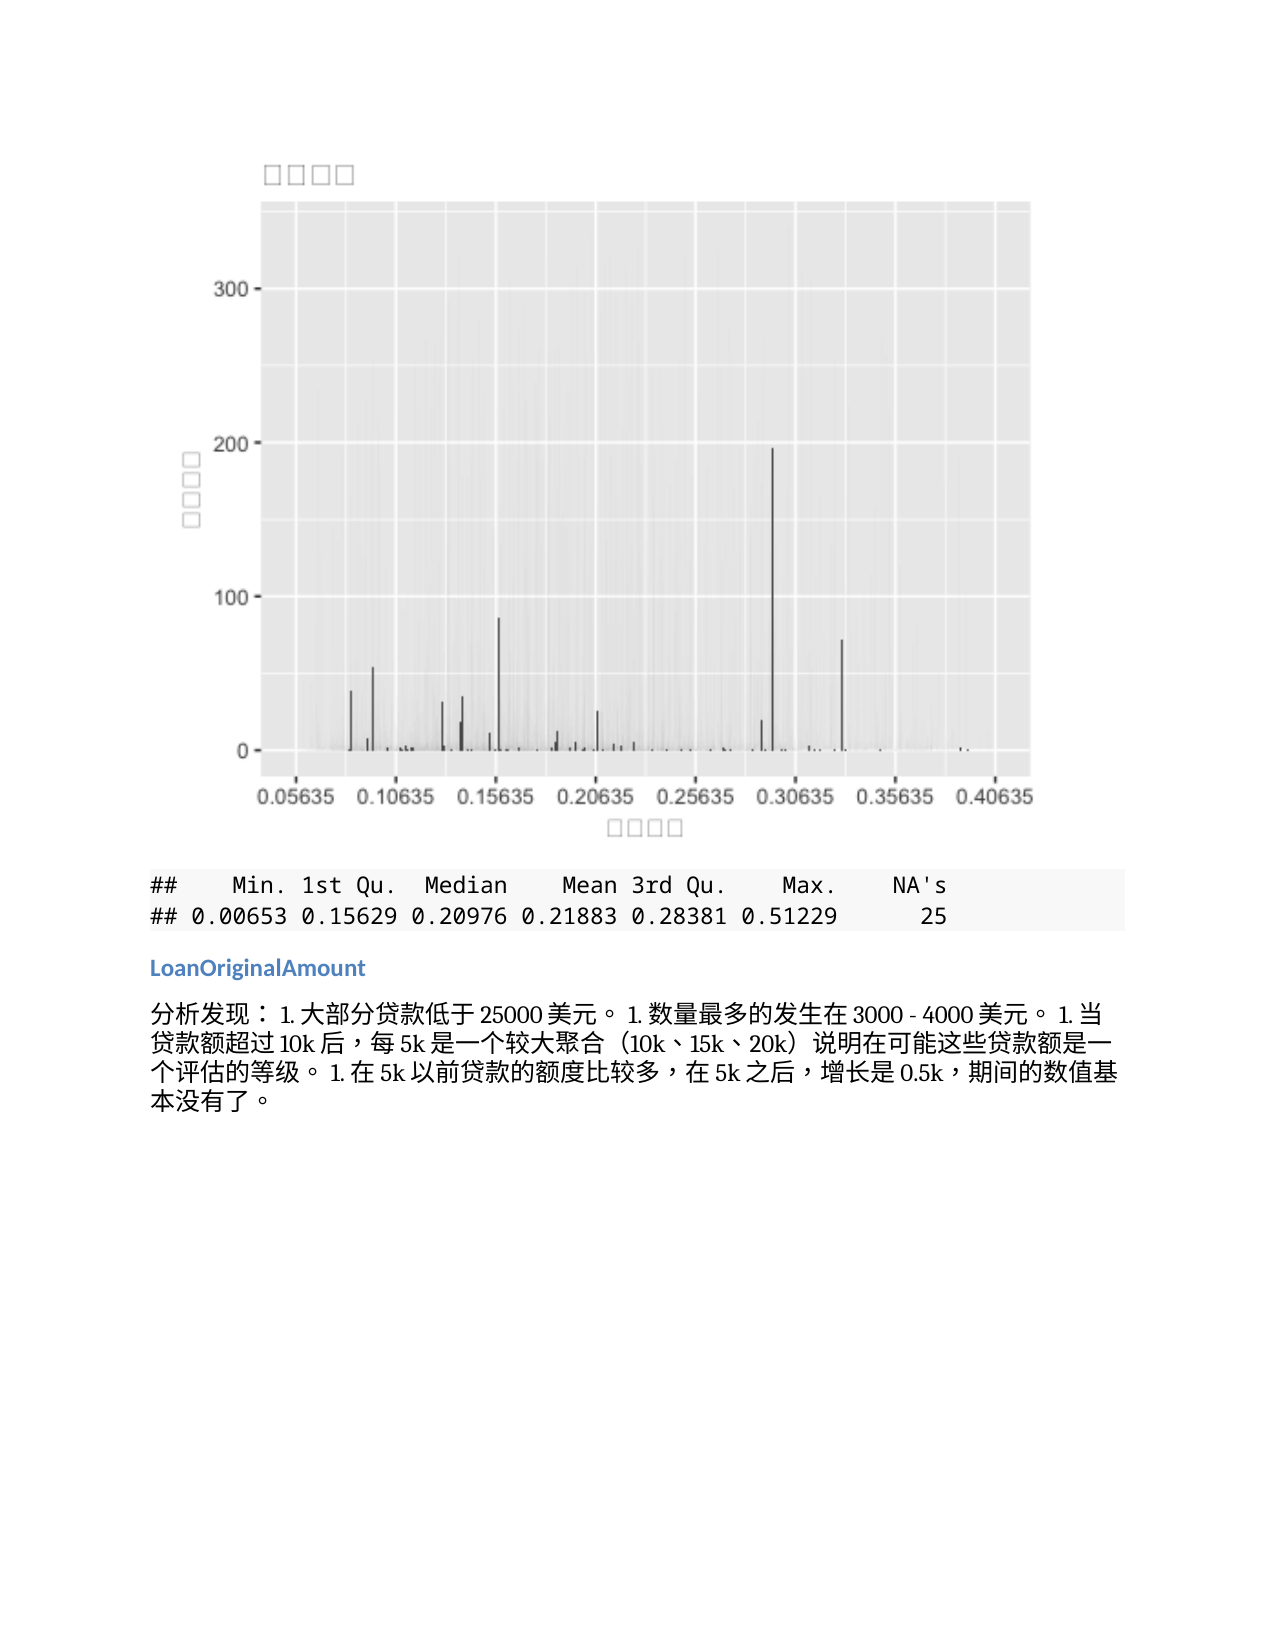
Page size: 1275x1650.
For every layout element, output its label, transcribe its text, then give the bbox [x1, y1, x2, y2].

picture [168, 150, 1044, 850]
text ## Min. 1st Qu. Median Mean 3rd Qu. Max. NA's ## 0.00653 0.15629 0.20976 0.21883 0.28381 0.51229 25 [150, 869, 1125, 931]
text 分析发现： 1. 大部分贷款低于25000美元。 1. 数量最多的发生在3000 - 4000美元。 1. 当贷款额超过10k后，每5k是一个较大聚合（10k、15k、20k）说明在可能这些贷款额是一个评估的等级。 1. 在5k以前贷款的额度比较多，在5k之后，增长是0.5k，期间的数值基本没有了。 [150, 1001, 1125, 1116]
subtitle LoanOriginalAmount [150, 952, 1125, 983]
